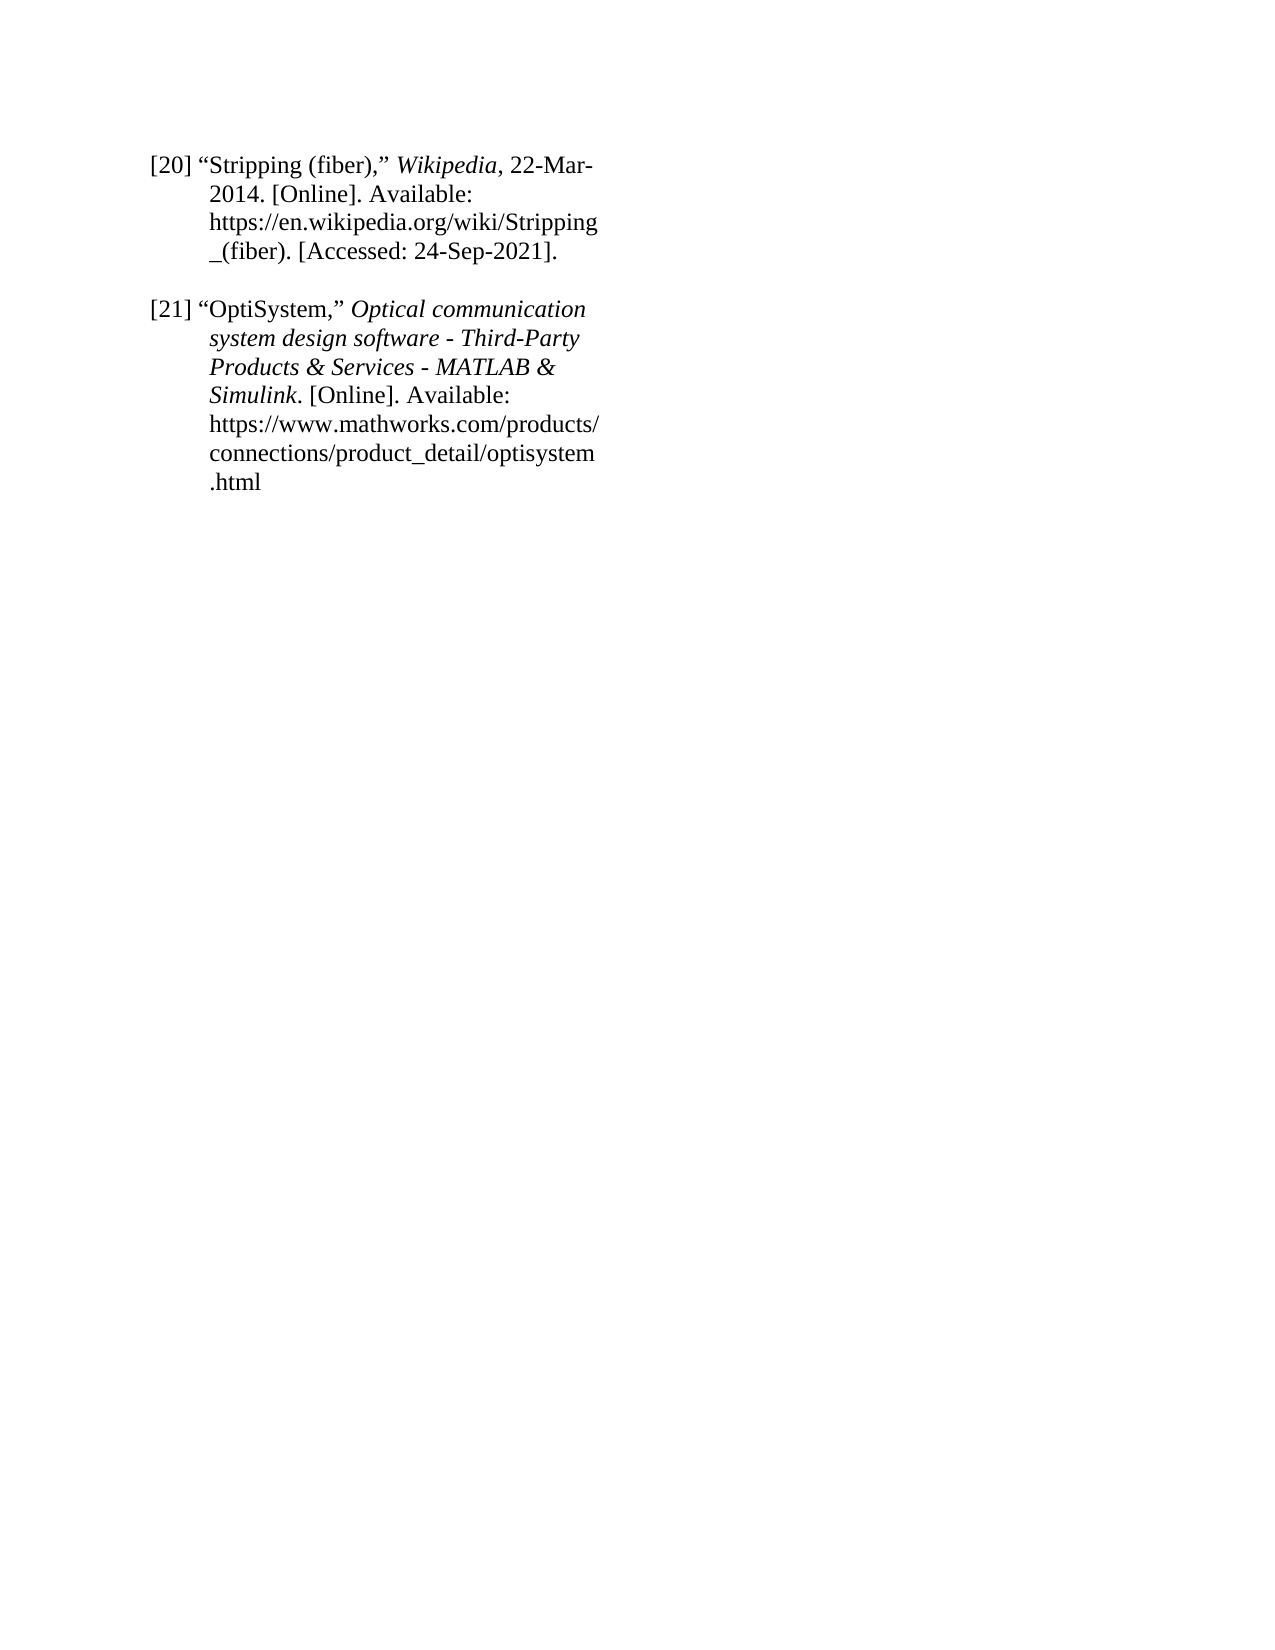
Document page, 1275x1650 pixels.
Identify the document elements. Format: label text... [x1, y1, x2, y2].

text [20] “Stripping (fiber),” Wikipedia, 22-Mar-2014. [Online]. Available: https://en.wikipedia.org/wiki/Stripping_(fiber). [Accessed: 24-Sep-2021]. [150, 150, 600, 265]
text [21] “OptiSystem,” Optical communication system design software - Third-Party Products & Services - MATLAB & Simulink. [Online]. Available: https://www.mathworks.com/products/connections/product_detail/optisystem.html [150, 294, 600, 495]
